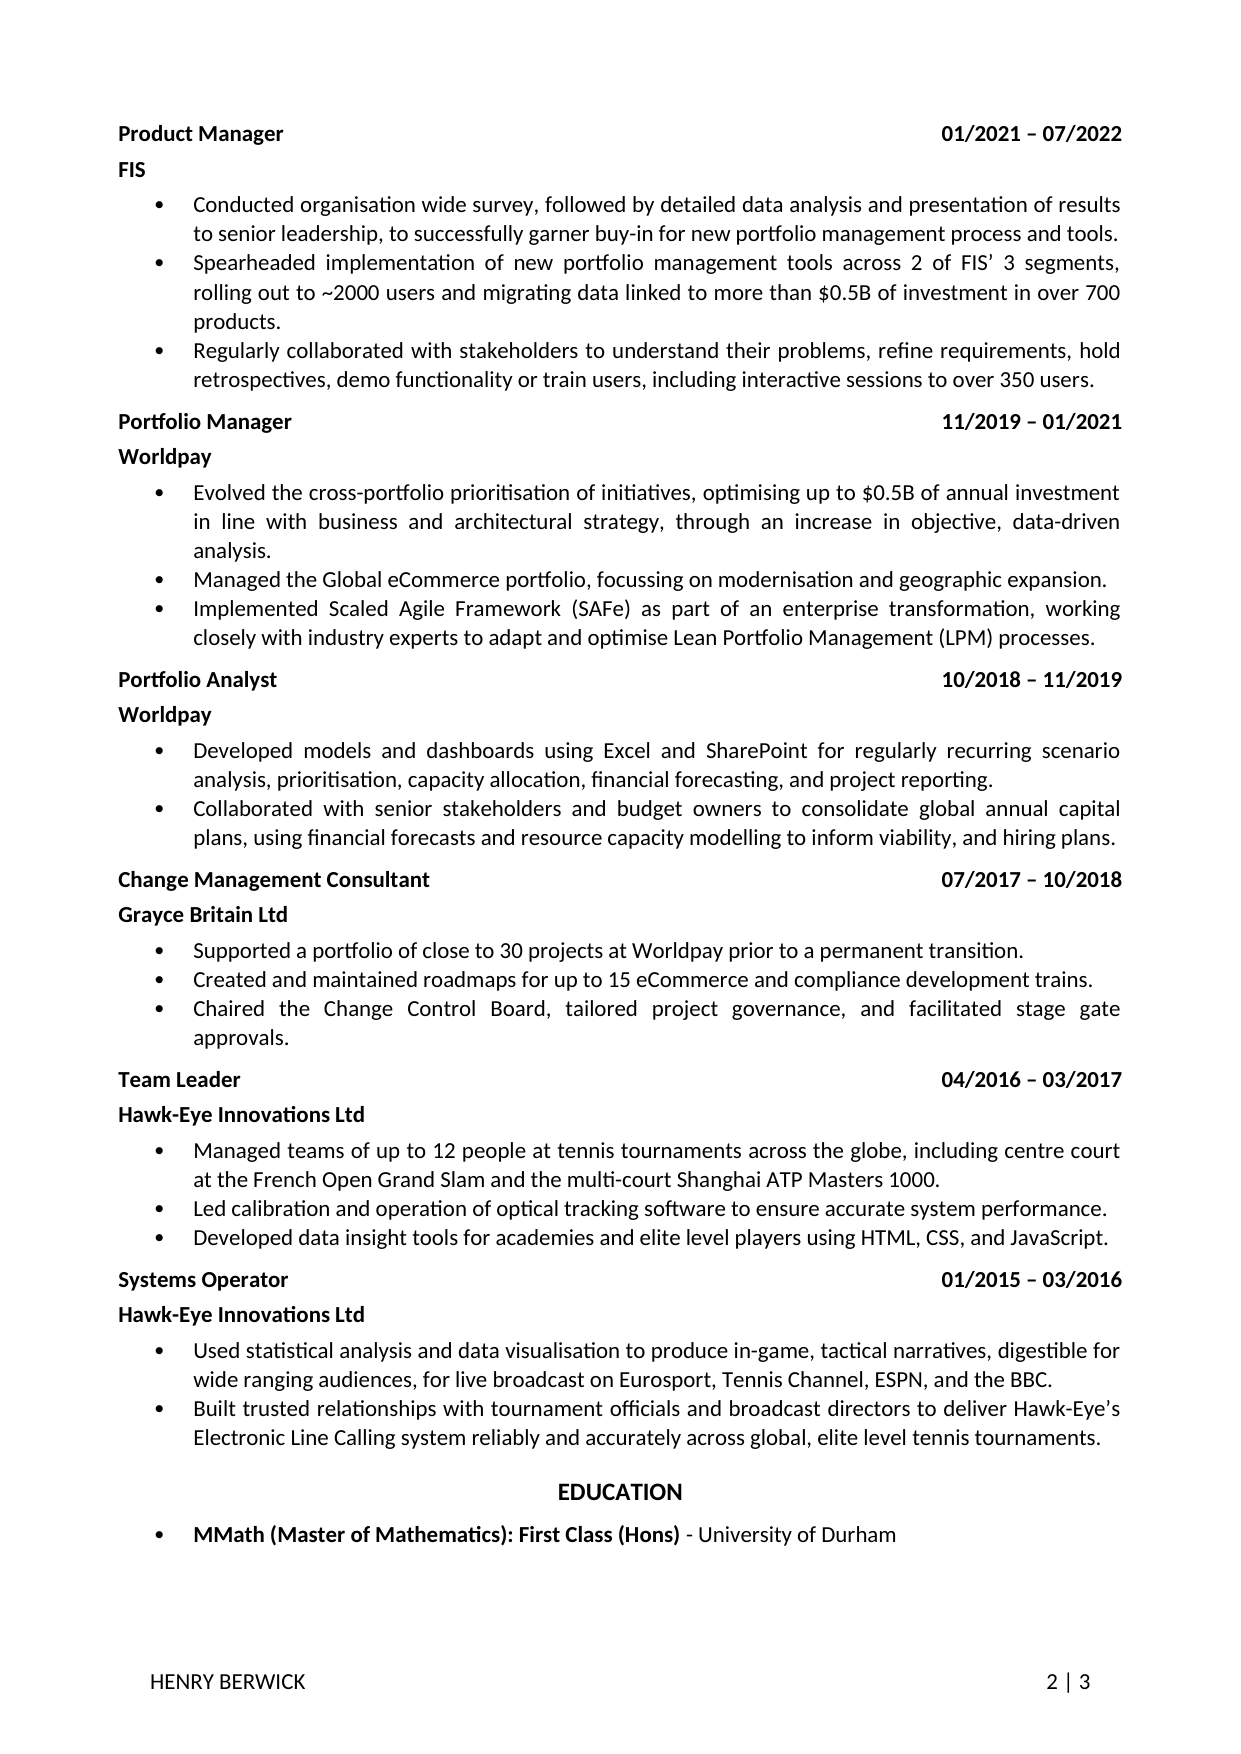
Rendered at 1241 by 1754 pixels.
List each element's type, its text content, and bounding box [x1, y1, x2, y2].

text Worldpay [118, 441, 1122, 470]
text Regularly collaborated with stakeholders to understand their problems, refine requirements, hold retrospectives, demo functionality or train users, including interactive sessions to over 350 users. [156, 335, 1122, 393]
subtitle Portfolio Manager 11/2019 – 01/2021 [118, 406, 1122, 435]
text Spearheaded implementation of new portfolio management tools across 2 of FIS’ 3 segments, rolling out to ~2000 users and migrating data linked to more than $0.5B of investment in over 700 products. [156, 247, 1122, 335]
text Chaired the Change Control Board, tailored project governance, and facilitated stage gate approvals. [156, 993, 1122, 1051]
text Conducted organisation wide survey, followed by detailed data analysis and presentation of results to senior leadership, to successfully garner buy-in for new portfolio management process and tools. [156, 189, 1122, 247]
text Collaborated with senior stakeholders and budget owners to consolidate global annual capital plans, using financial forecasts and resource capacity modelling to inform viability, and hiring plans. [156, 793, 1122, 851]
text Developed models and dashboards using Excel and SharePoint for regularly recurring scenario analysis, prioritisation, capacity allocation, financial forecasting, and project reporting. [156, 735, 1122, 793]
subtitle Systems Operator 01/2015 – 03/2016 [118, 1264, 1122, 1293]
subtitle Portfolio Analyst 10/2018 – 11/2019 [118, 664, 1122, 693]
text Developed data insight tools for academies and elite level players using HTML, CSS, and JavaScript. [156, 1222, 1122, 1251]
text MMath (Master of Mathematics): First Class (Hons) - University of Durham [156, 1519, 1122, 1549]
subtitle Product Manager 01/2021 – 07/2022 [118, 118, 1122, 147]
subtitle Change Management Consultant 07/2017 – 10/2018 [118, 864, 1122, 893]
text Evolved the cross-portfolio prioritisation of initiatives, optimising up to $0.5B of annual investment in line with business and architectural strategy, through an increase in objective, data-driven analysis. [156, 476, 1122, 564]
text Used statistical analysis and data visualisation to produce in-game, tactical narratives, digestible for wide ranging audiences, for live broadcast on Eurosport, Tennis Channel, ESPN, and the BBC. [156, 1335, 1122, 1393]
text Hawk-Eye Innovations Ltd [118, 1299, 1122, 1328]
text Worldpay [118, 699, 1122, 728]
text Managed the Global eCommerce portfolio, focussing on modernisation and geographic expansion. [156, 564, 1122, 593]
subtitle EDUCATION [118, 1476, 1122, 1507]
text Led calibration and operation of optical tracking software to ensure accurate system performance. [156, 1193, 1122, 1222]
text Managed teams of up to 12 people at tennis tournaments across the globe, including centre court at the French Open Grand Slam and the multi-court Shanghai ATP Masters 1000. [156, 1135, 1122, 1193]
text Supported a portfolio of close to 30 projects at Worldpay prior to a permanent transition. [156, 935, 1122, 964]
subtitle Team Leader 04/2016 – 03/2017 [118, 1064, 1122, 1093]
text Implemented Scaled Agile Framework (SAFe) as part of an enterprise transformation, working closely with industry experts to adapt and optimise Lean Portfolio Management (LPM) processes. [156, 593, 1122, 651]
text Created and maintained roadmaps for up to 15 eCommerce and compliance development trains. [156, 964, 1122, 993]
text Grayce Britain Ltd [118, 899, 1122, 928]
text Built trusted relationships with tournament officials and broadcast directors to deliver Hawk-Eye’s Electronic Line Calling system reliably and accurately across global, elite level tennis tournaments. [156, 1393, 1122, 1451]
text FIS [118, 153, 1122, 183]
text Hawk-Eye Innovations Ltd [118, 1099, 1122, 1128]
